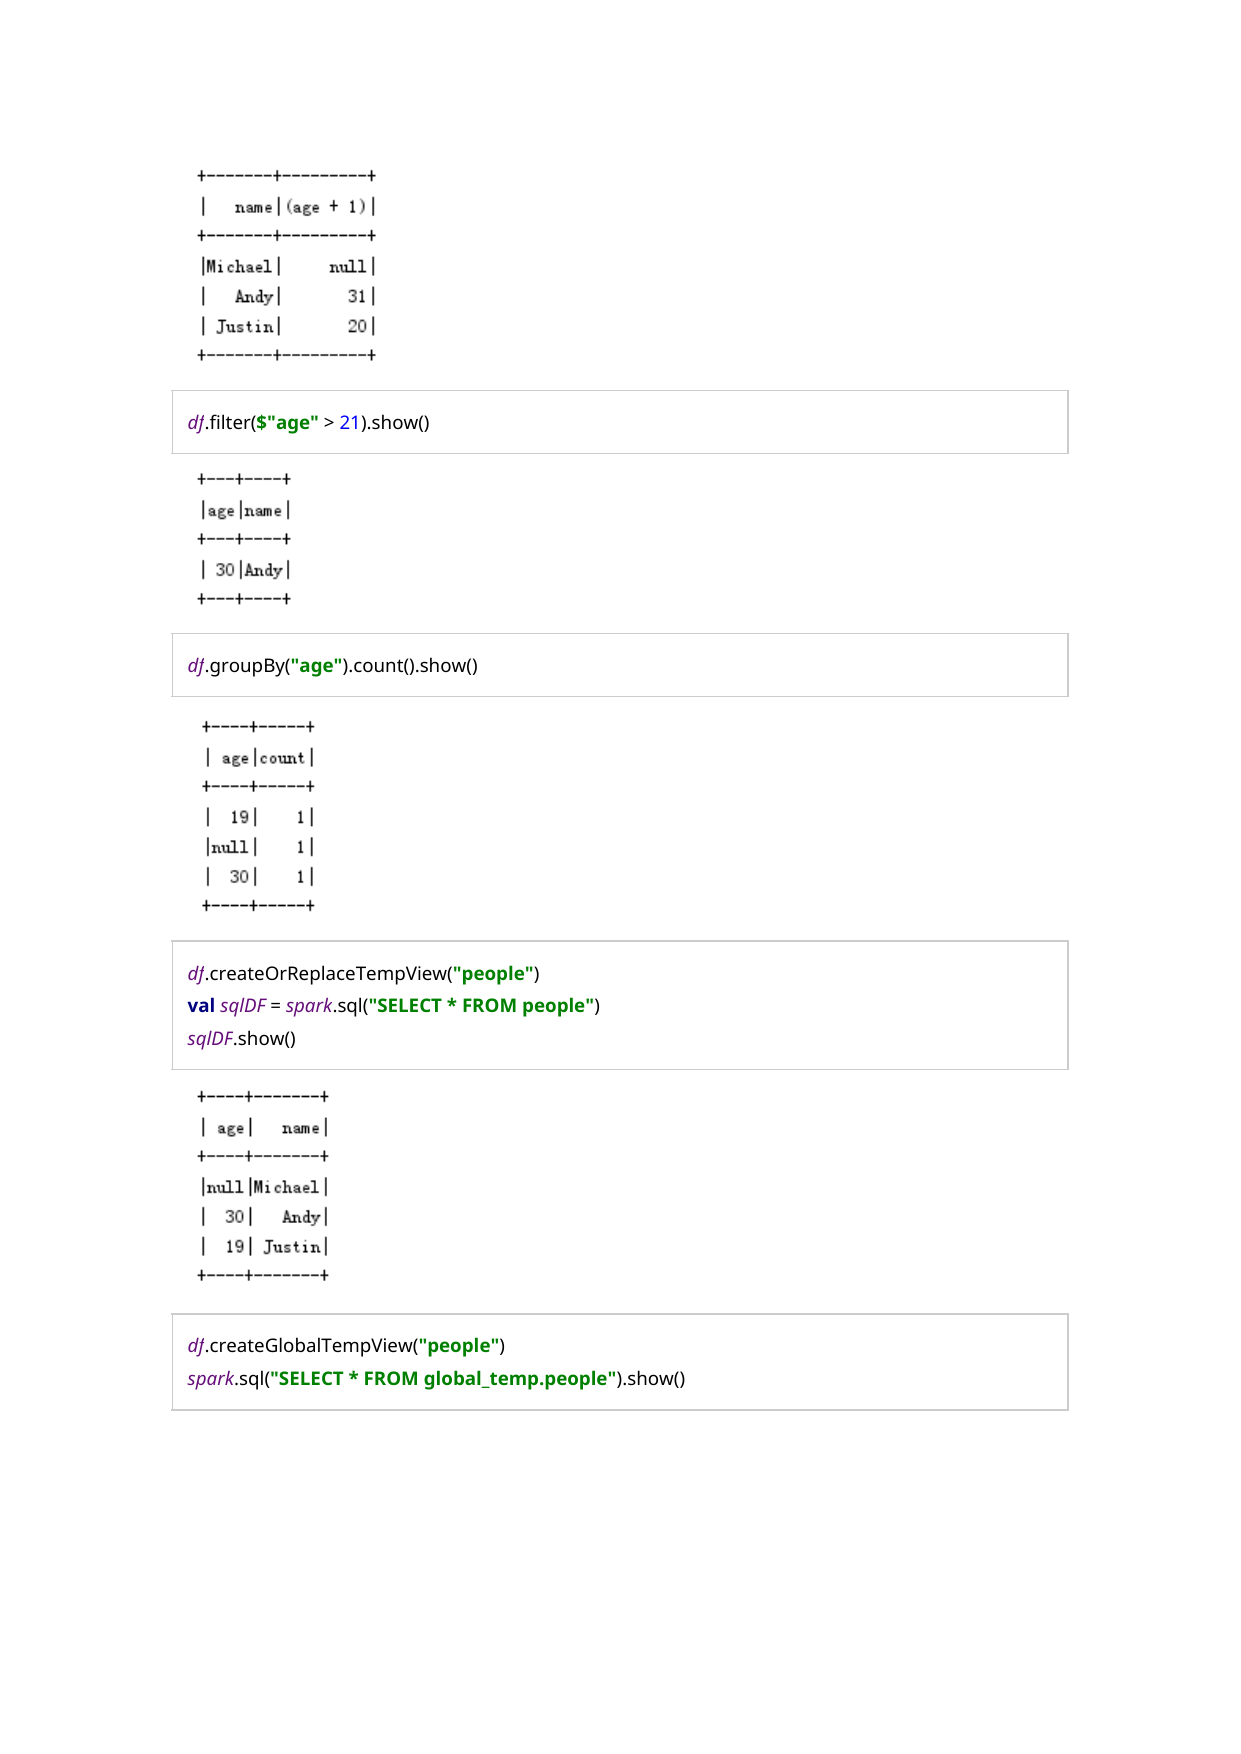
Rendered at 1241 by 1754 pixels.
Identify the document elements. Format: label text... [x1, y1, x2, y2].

text df.groupBy("age").count().show() [173, 634, 1067, 696]
text df.createOrReplaceTempView("people") val sqlDF = spark.sql("SELECT * FROM people") sqlDF.show() [173, 942, 1067, 1069]
text df.filter($"age" > 21).show() [173, 391, 1067, 453]
picture [187, 162, 400, 375]
text df.createGlobalTempView("people") spark.sql("SELECT * FROM global_temp.people").show() [173, 1315, 1067, 1409]
picture [187, 470, 319, 614]
picture [187, 712, 349, 916]
picture [187, 1085, 360, 1292]
